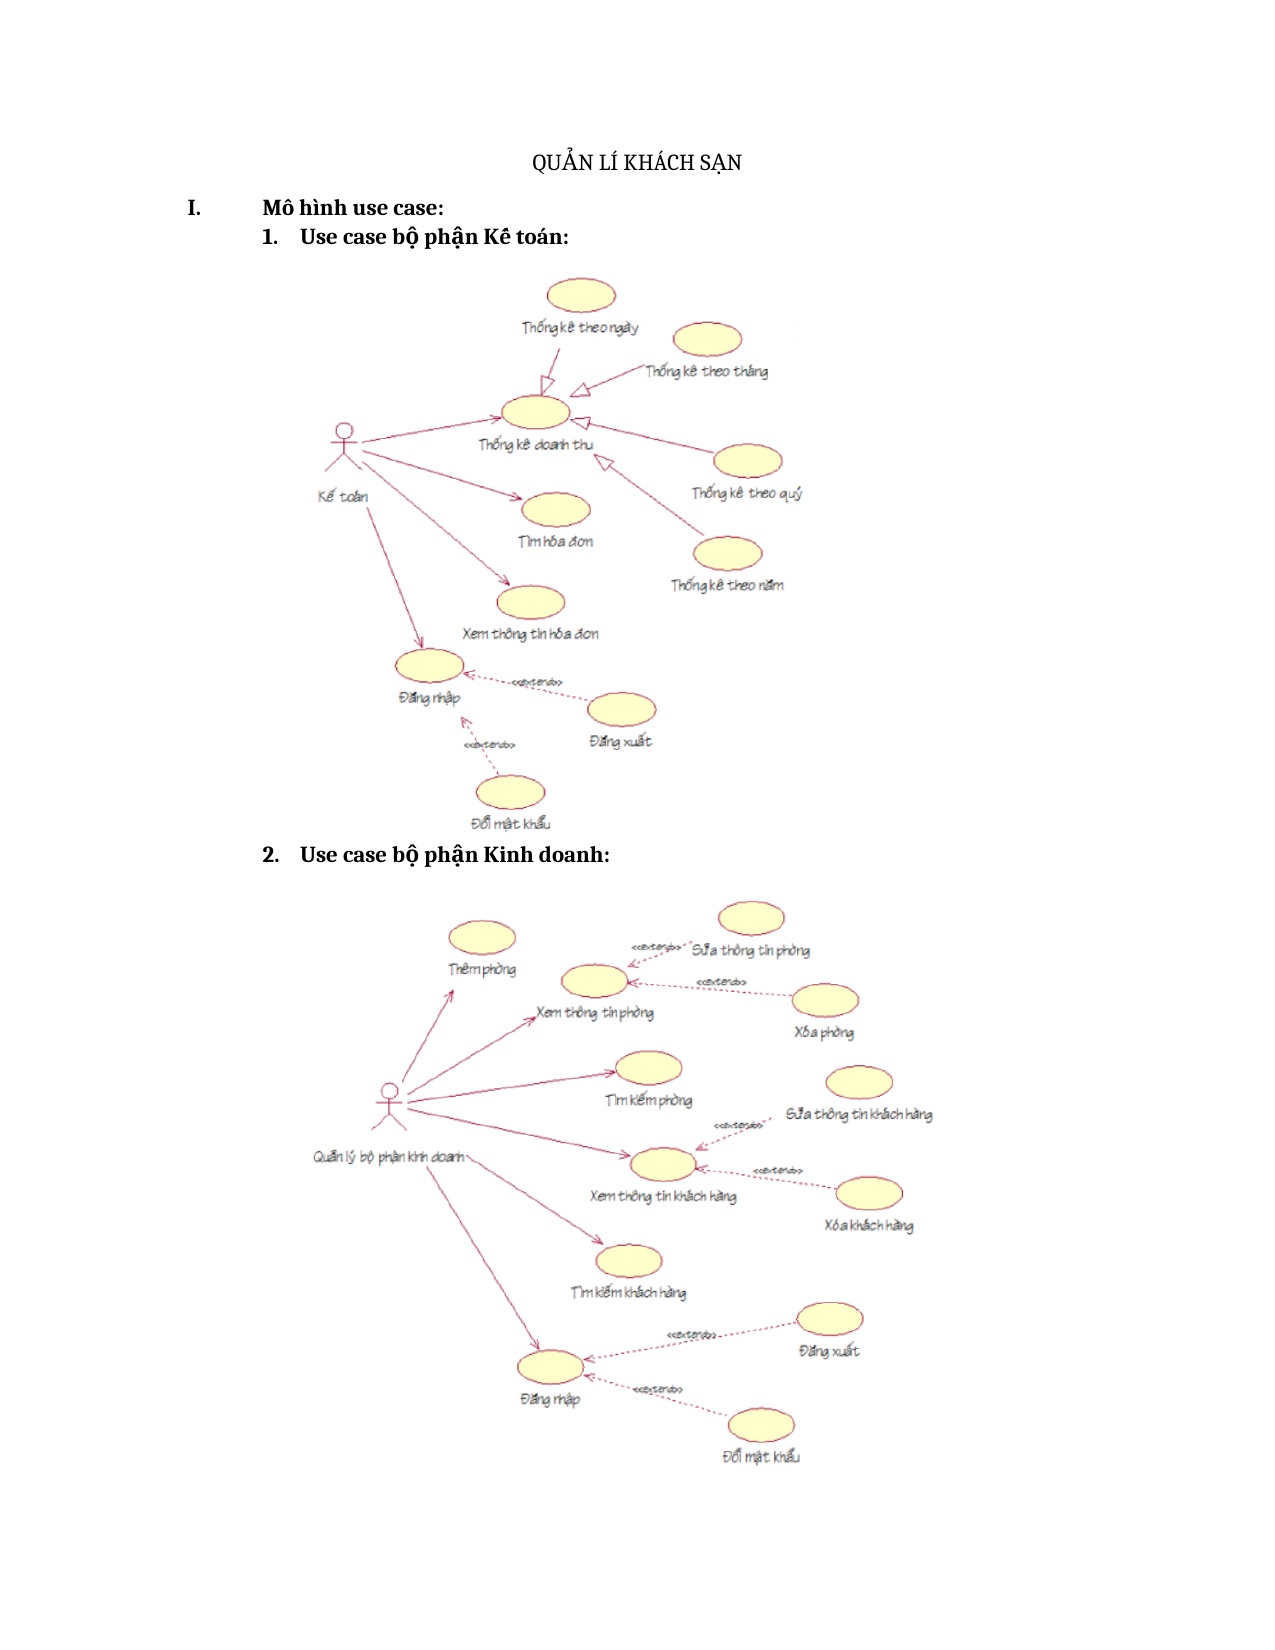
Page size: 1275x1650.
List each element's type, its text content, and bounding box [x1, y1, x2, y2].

list Mô hình use case: [187, 195, 1125, 221]
picture [238, 883, 959, 1470]
list Use case bộ phận Kế toán: [262, 223, 1125, 250]
text QUẢN LÍ KHÁCH SẠN [150, 150, 1125, 176]
picture [258, 268, 919, 838]
